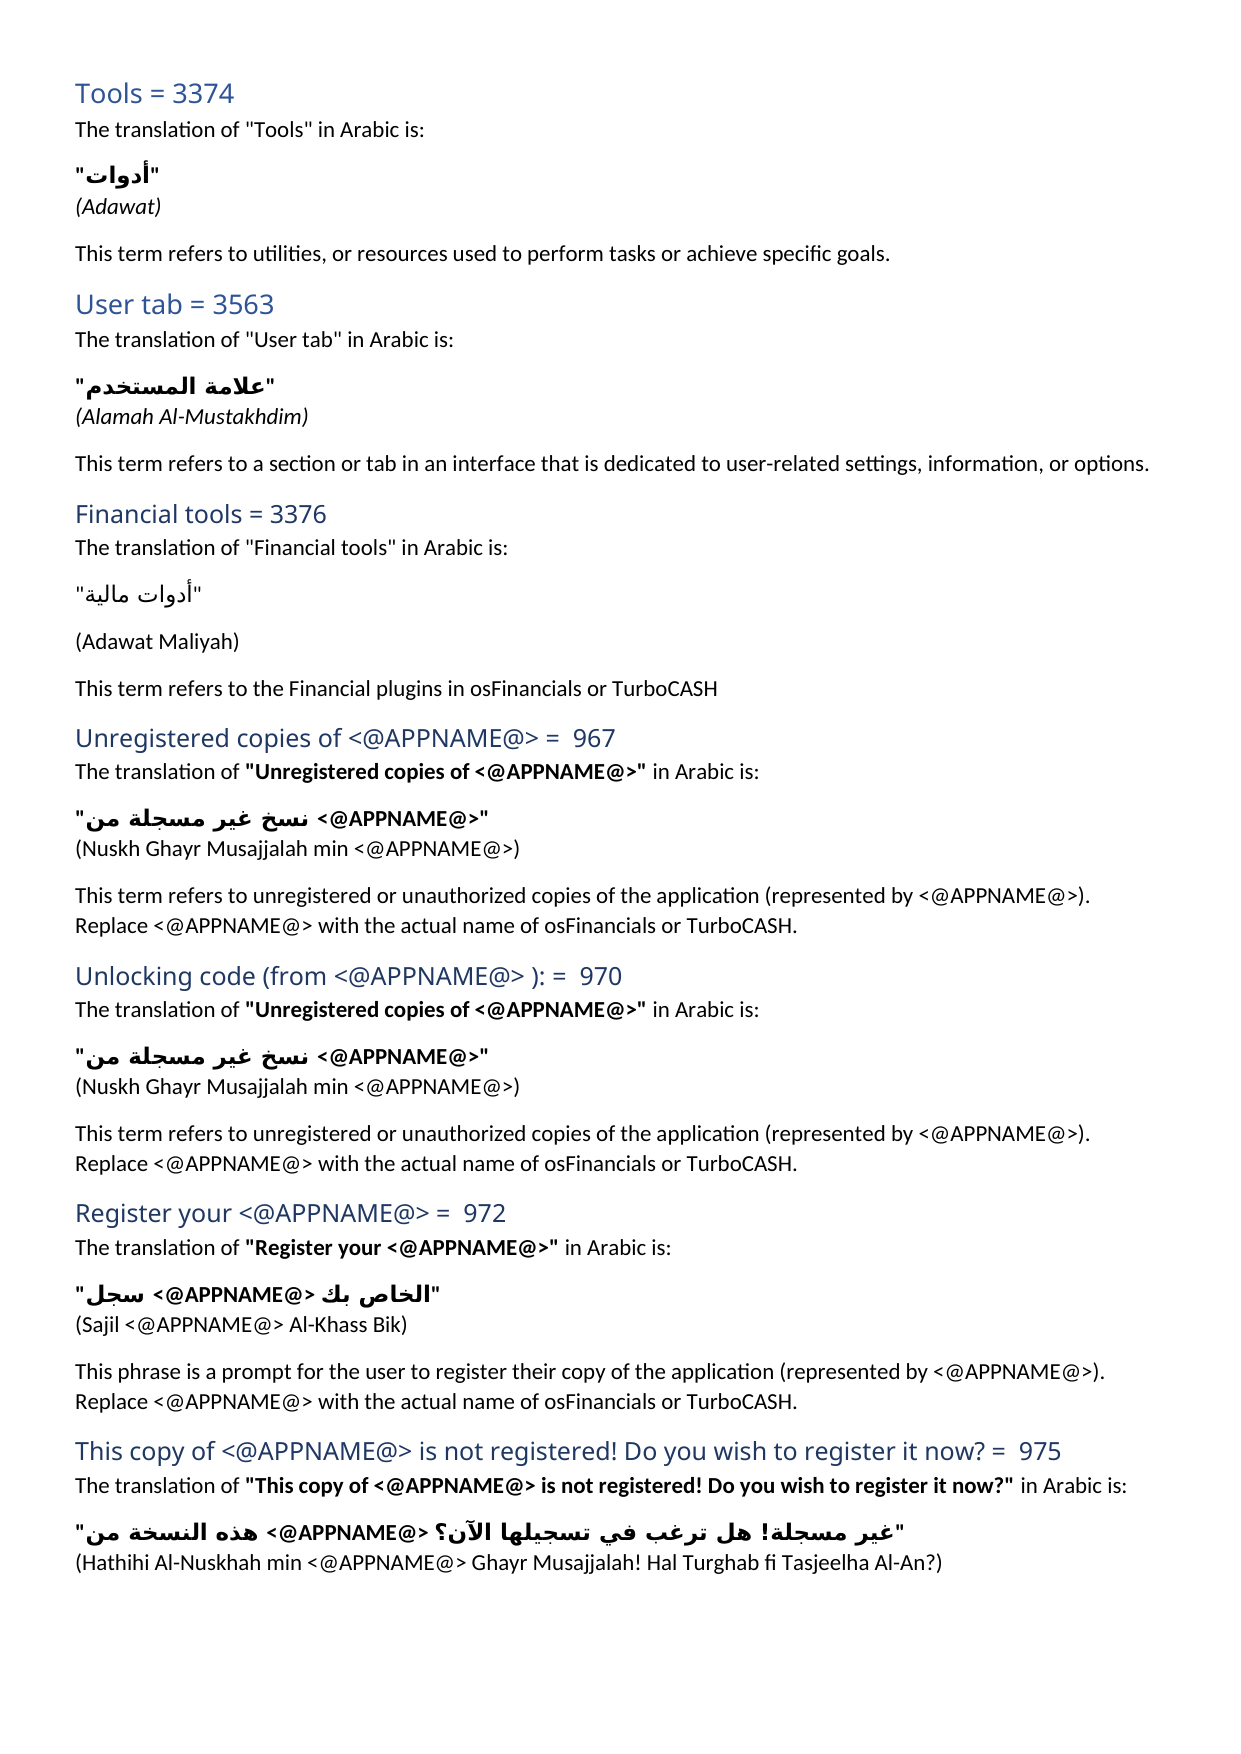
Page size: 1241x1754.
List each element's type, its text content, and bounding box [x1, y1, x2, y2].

subtitle User tab = 3563 [75, 286, 1165, 322]
text The translation of "Register your <@APPNAME@>" in Arabic is: [75, 1233, 1165, 1261]
text The translation of "Tools" in Arabic is: [75, 115, 1165, 143]
subtitle Tools = 3374 [75, 75, 1165, 112]
text "علامة المستخدم" (Alamah Al-Mustakhdim) [75, 372, 1165, 431]
text The translation of "Unregistered copies of <@APPNAME@>" in Arabic is: [75, 757, 1165, 785]
subtitle Unlocking code (from <@APPNAME@> ): = 970 [75, 958, 1165, 992]
text "أدوات" (Adawat) [75, 162, 1165, 220]
text (Adawat Maliyah) [75, 627, 1165, 655]
text "أدوات مالية" [75, 580, 1165, 608]
text The translation of "User tab" in Arabic is: [75, 325, 1165, 353]
text "سجل <@APPNAME@> الخاص بك" (Sajil <@APPNAME@> Al-Khass Bik) [75, 1280, 1165, 1338]
text The translation of "Unregistered copies of <@APPNAME@>" in Arabic is: [75, 995, 1165, 1023]
text The translation of "Financial tools" in Arabic is: [75, 533, 1165, 561]
text "هذه النسخة من <@APPNAME@> غير مسجلة! هل ترغب في تسجيلها الآن؟" (Hathihi Al-Nuskhah min <@APPNAME@> Ghayr Musajjalah! Hal Turghab fi Tasjeelha Al-An?) [75, 1518, 1165, 1576]
subtitle This copy of <@APPNAME@> is not registered! Do you wish to register it now? = 975 [75, 1434, 1165, 1468]
text "نسخ غير مسجلة من <@APPNAME@>" (Nuskh Ghayr Musajjalah min <@APPNAME@>) [75, 804, 1165, 862]
text This phrase is a prompt for the user to register their copy of the application (represented by <@APPNAME@>). Replace <@APPNAME@> with the actual name of osFinancials or TurboCASH. [75, 1357, 1165, 1415]
text This term refers to utilities, or resources used to perform tasks or achieve specific goals. [75, 239, 1165, 267]
subtitle Financial tools = 3376 [75, 496, 1165, 530]
text This term refers to unregistered or unauthorized copies of the application (represented by <@APPNAME@>). Replace <@APPNAME@> with the actual name of osFinancials or TurboCASH. [75, 881, 1165, 939]
text "نسخ غير مسجلة من <@APPNAME@>" (Nuskh Ghayr Musajjalah min <@APPNAME@>) [75, 1042, 1165, 1100]
text This term refers to the Financial plugins in osFinancials or TurboCASH [75, 674, 1165, 702]
subtitle Unregistered copies of <@APPNAME@> = 967 [75, 721, 1165, 754]
text This term refers to unregistered or unauthorized copies of the application (represented by <@APPNAME@>). Replace <@APPNAME@> with the actual name of osFinancials or TurboCASH. [75, 1119, 1165, 1177]
text The translation of "This copy of <@APPNAME@> is not registered! Do you wish to register it now?" in Arabic is: [75, 1471, 1165, 1499]
subtitle Register your <@APPNAME@> = 972 [75, 1196, 1165, 1230]
text This term refers to a section or tab in an interface that is dedicated to user-related settings, information, or options. [75, 449, 1165, 477]
